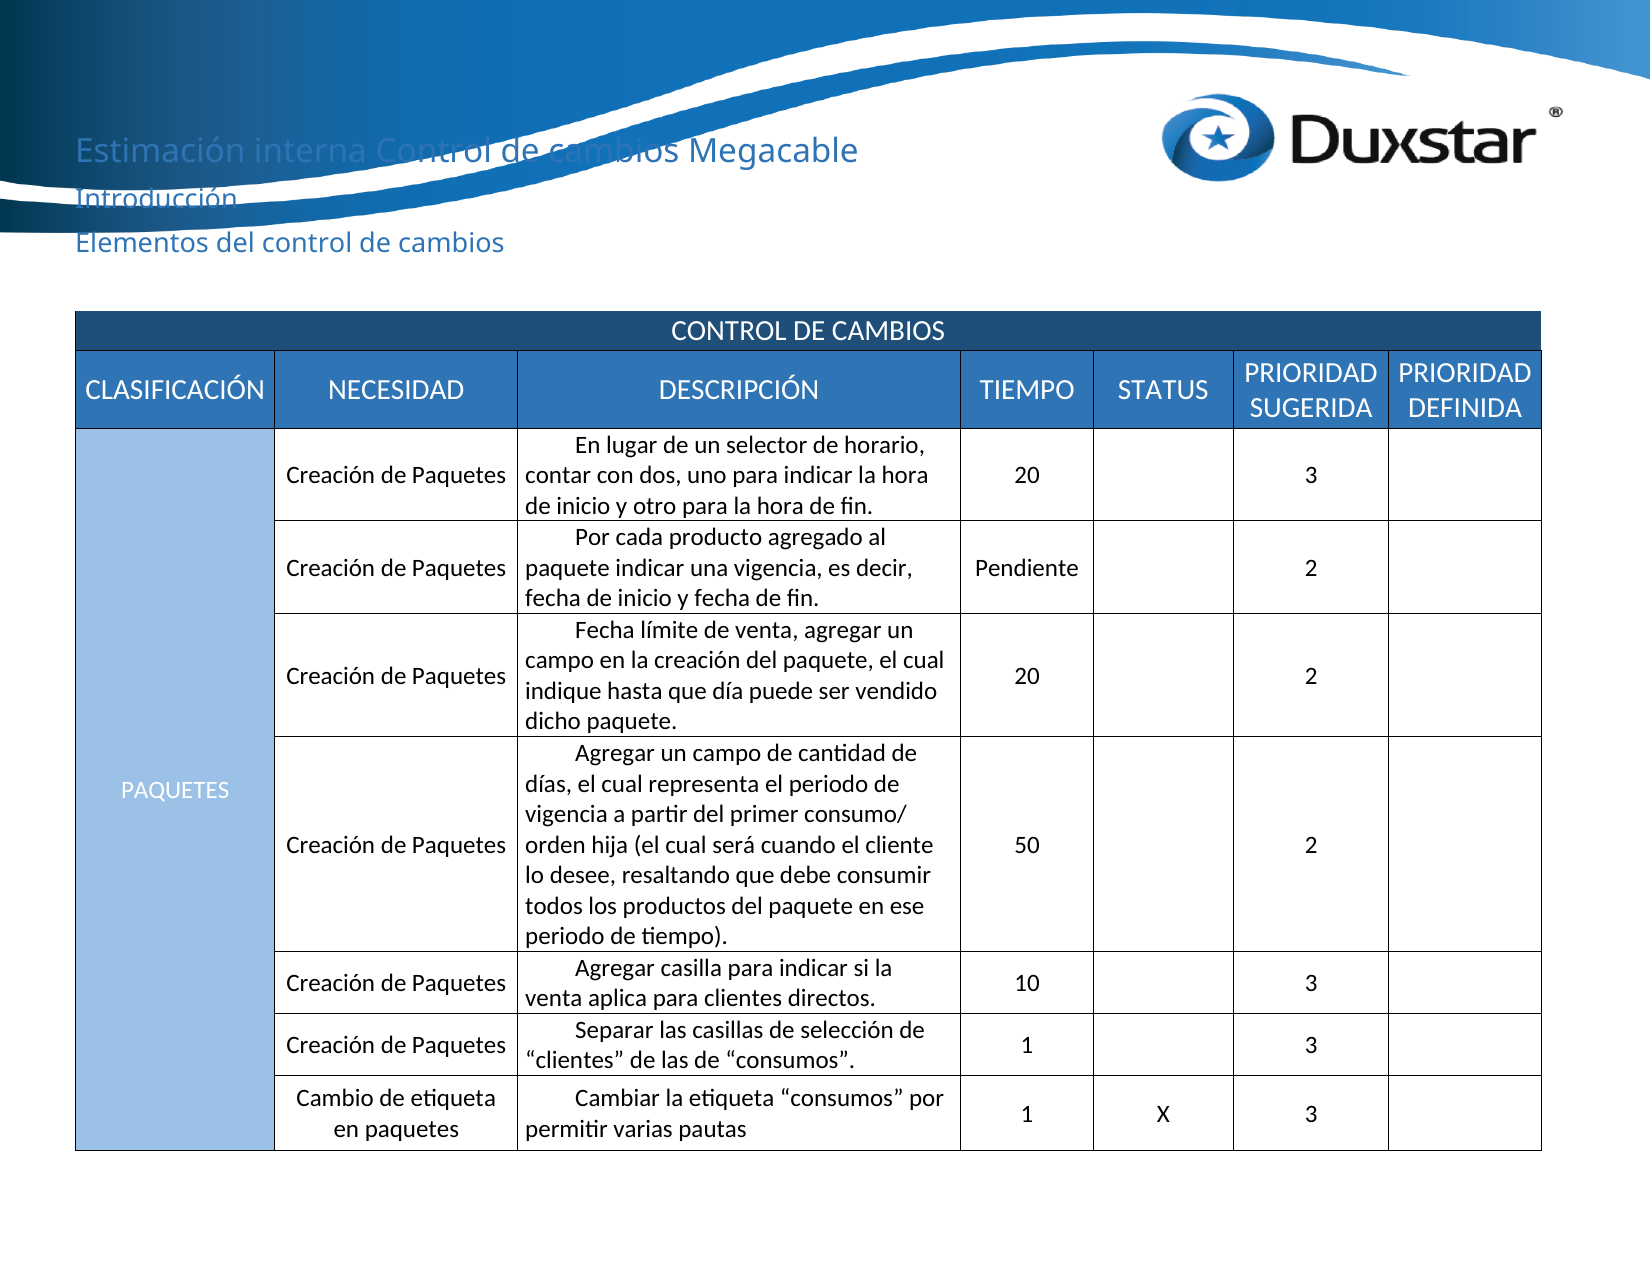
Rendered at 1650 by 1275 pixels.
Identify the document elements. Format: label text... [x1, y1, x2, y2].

table_cell Creación de Paquetes [275, 521, 517, 613]
table_header CONTROL DE CAMBIOS [76, 311, 1541, 350]
table_cell 3 [1234, 429, 1388, 520]
subtitle Estimación interna Control de cambios Megacable [75, 127, 1575, 172]
table_cell Creación de Paquetes [275, 952, 517, 1013]
table_cell STATUS [1094, 351, 1233, 428]
table_cell DESCRIPCIÓN [518, 351, 960, 428]
table_cell [1389, 737, 1541, 951]
table_cell [1094, 429, 1233, 520]
table_cell En lugar de un selector de horario, contar con dos, uno para indicar la hora de inicio y otro para la hora de fin. [518, 429, 960, 520]
table_cell X [1094, 1076, 1233, 1150]
table_cell [1389, 1076, 1541, 1150]
table_cell [1389, 1014, 1541, 1075]
table_cell 3 [1234, 952, 1388, 1013]
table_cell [275, 1076, 517, 1150]
table_cell 2 [1234, 521, 1388, 613]
table_cell PRIORIDAD DEFINIDA [1389, 351, 1541, 428]
table_cell Pendiente [961, 521, 1093, 613]
table_cell PRIORIDAD SUGERIDA [1234, 351, 1388, 428]
table_cell [1094, 1014, 1233, 1075]
table_cell NECESIDAD [275, 351, 517, 428]
table_cell Agregar casilla para indicar si la venta aplica para clientes directos. [518, 952, 960, 1013]
subtitle Elementos del control de cambios [75, 224, 1575, 261]
table_cell 10 [961, 952, 1093, 1013]
table_cell 20 [961, 614, 1093, 736]
table_cell Agregar un campo de cantidad de días, el cual representa el periodo de vigencia a partir del primer consumo/ orden hija (el cual será cuando el cliente lo desee, resaltando que debe consumir todos los productos del paquete en ese periodo de tiempo). [518, 737, 960, 951]
table_cell 3 [1234, 1014, 1388, 1075]
picture [0, 0, 1650, 233]
subtitle Introducción [75, 180, 1575, 217]
table_cell 20 [961, 429, 1093, 520]
table_cell [1389, 521, 1541, 613]
table_cell [1094, 952, 1233, 1013]
table_cell Por cada producto agregado al paquete indicar una vigencia, es decir, fecha de inicio y fecha de fin. [518, 521, 960, 613]
table_cell Creación de Paquetes [275, 737, 517, 951]
table_cell PAQUETES [76, 429, 274, 1150]
table_cell Creación de Paquetes [275, 1014, 517, 1075]
table_cell [1094, 614, 1233, 736]
table_cell [1094, 737, 1233, 951]
table_cell 1 [961, 1076, 1093, 1150]
table_cell Fecha límite de venta, agregar un campo en la creación del paquete, el cual indique hasta que día puede ser vendido dicho paquete. [518, 614, 960, 736]
table_cell Creación de Paquetes [275, 429, 517, 520]
table_cell [1389, 952, 1541, 1013]
table_cell 3 [1234, 1076, 1388, 1150]
table_cell Creación de Paquetes [275, 614, 517, 736]
table_cell 2 [1234, 737, 1388, 951]
table_cell 50 [961, 737, 1093, 951]
table_cell [1389, 429, 1541, 520]
table_cell [1094, 521, 1233, 613]
table_cell [1389, 614, 1541, 736]
table_cell CLASIFICACIÓN [76, 351, 274, 428]
table_cell TIEMPO [961, 351, 1093, 428]
table_cell Separar las casillas de selección de “clientes” de las de “consumos”. [518, 1014, 960, 1075]
table_cell 1 [961, 1014, 1093, 1075]
table_cell 2 [1234, 614, 1388, 736]
table_cell Cambiar la etiqueta “consumos” por permitir varias pautas [518, 1076, 960, 1150]
